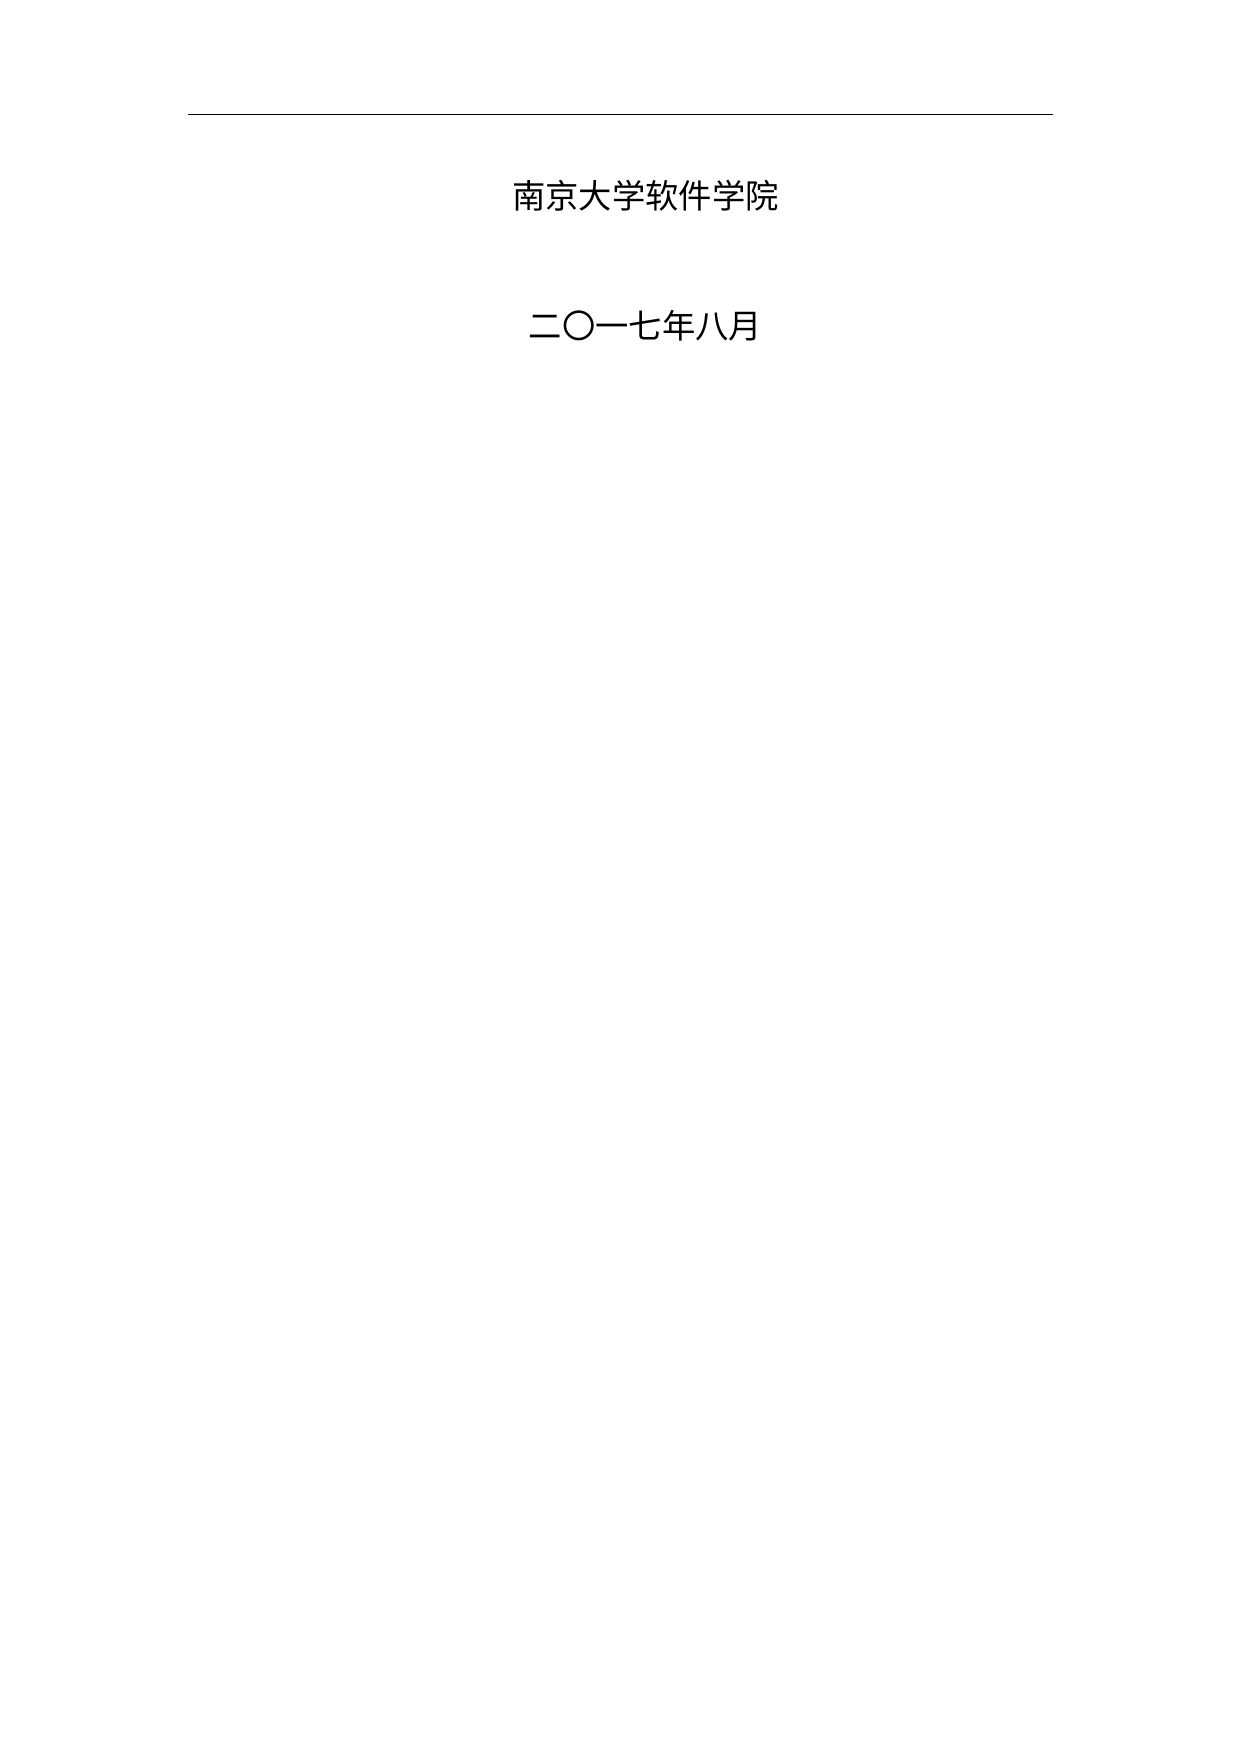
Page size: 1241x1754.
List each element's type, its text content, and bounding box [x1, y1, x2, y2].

text 二〇一七年八月 [238, 292, 1053, 357]
text 南京大学软件学院 [238, 162, 1053, 227]
